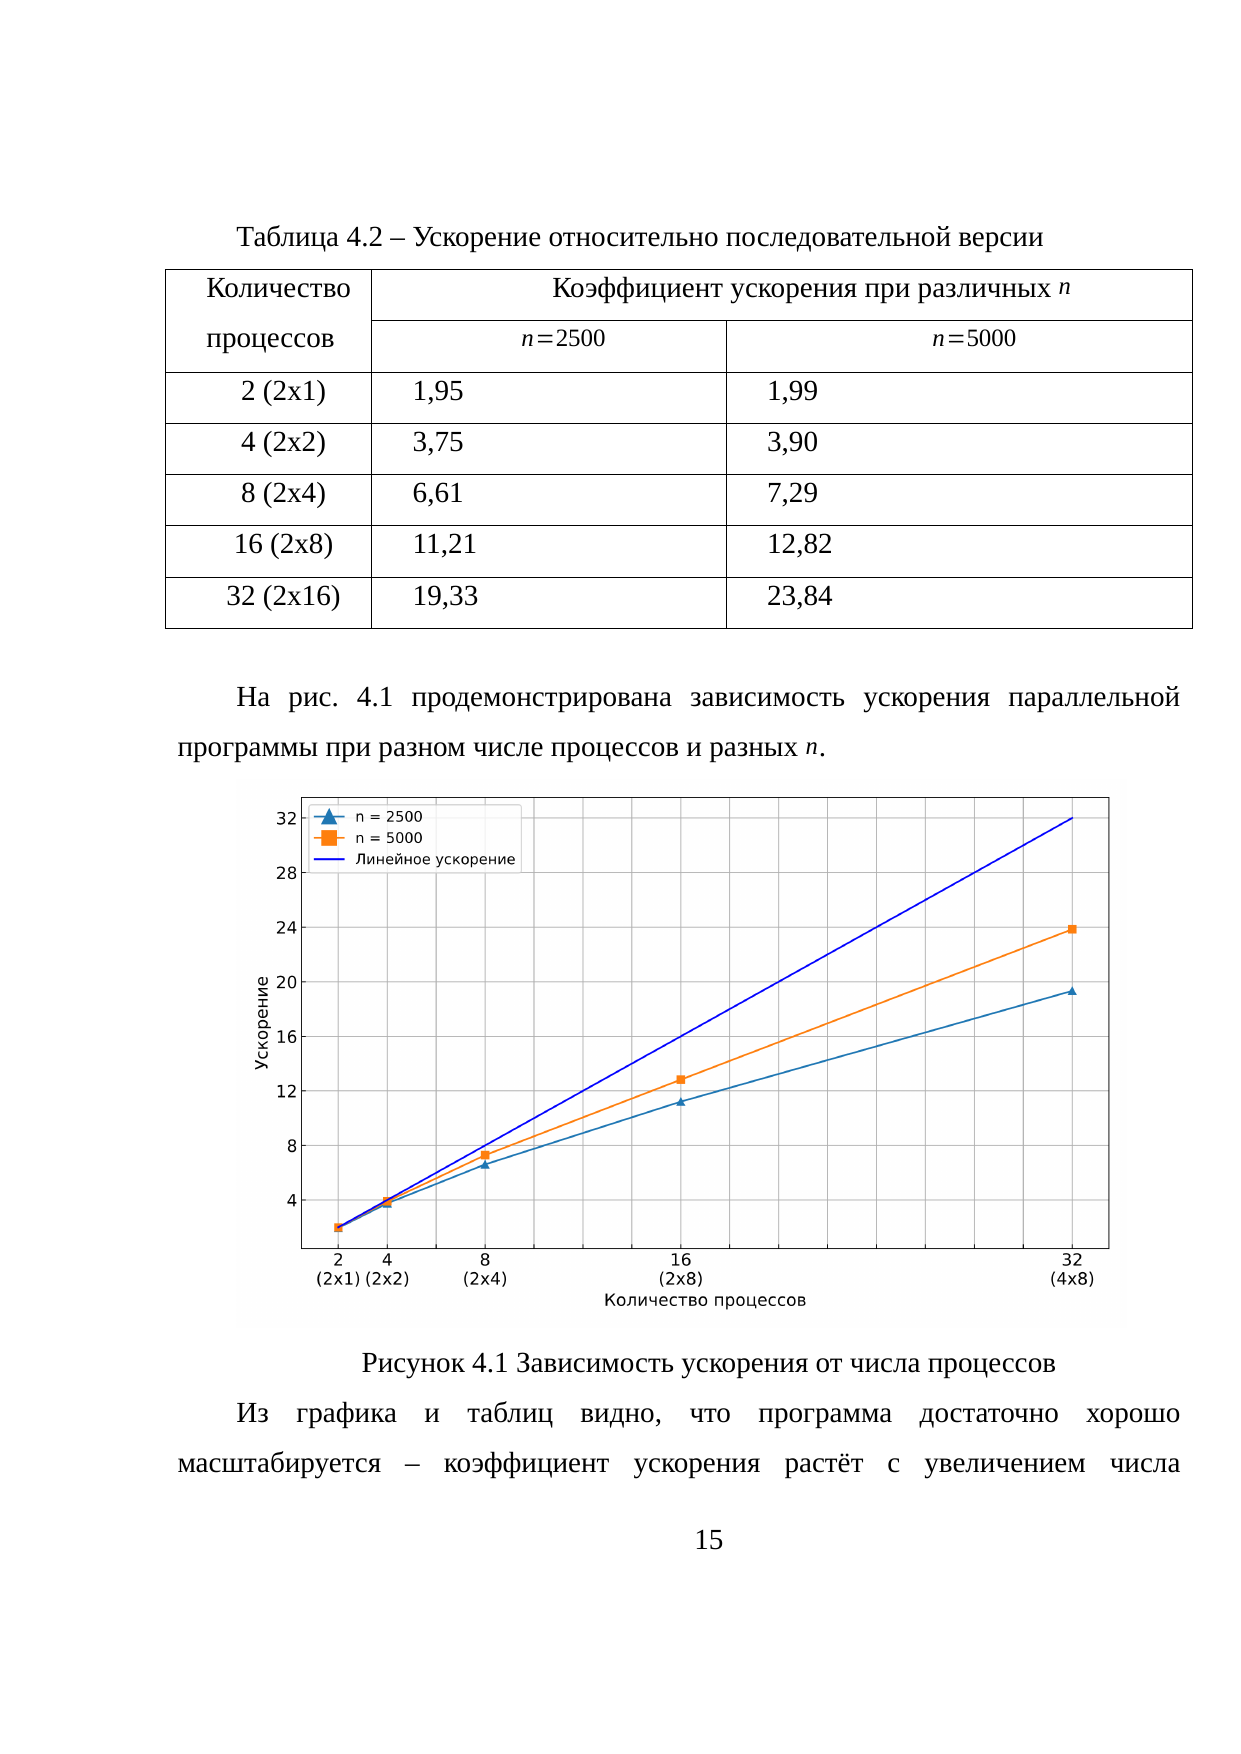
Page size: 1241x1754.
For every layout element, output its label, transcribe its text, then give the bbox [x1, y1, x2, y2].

table_cell [372, 321, 726, 372]
table_header Коэффициент ускорения при различных [372, 270, 1192, 320]
table_cell 6,61 [372, 475, 726, 525]
table_cell 3,75 [372, 424, 726, 474]
table_cell 7,29 [727, 475, 1192, 525]
table_cell 8 (2x4) [166, 475, 371, 525]
table_cell 32 (2x16) [166, 578, 371, 628]
table_cell 3,90 [727, 424, 1192, 474]
table_cell 11,21 [372, 526, 726, 577]
table_cell 1,95 [372, 373, 726, 423]
table_cell [727, 321, 1192, 372]
table_cell 19,33 [372, 578, 726, 628]
text Таблица 4.2 – Ускорение относительно последовательной версии [177, 219, 1181, 252]
picture [236, 779, 1127, 1328]
table_header Количество процессов [166, 270, 371, 372]
text Рисунок 4.1 Зависимость ускорения от числа процессов [177, 1345, 1181, 1378]
table_cell 1,99 [727, 373, 1192, 423]
table_cell 2 (2x1) [166, 373, 371, 423]
table_cell 12,82 [727, 526, 1192, 577]
table_cell 4 (2x2) [166, 424, 371, 474]
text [177, 1395, 1181, 1479]
table_cell 16 (2x8) [166, 526, 371, 577]
table_cell 23,84 [727, 578, 1192, 628]
text На рис. 4.1 продемонстрирована зависимость ускорения параллельной программы при разном числе процессов и разных . [177, 679, 1181, 763]
